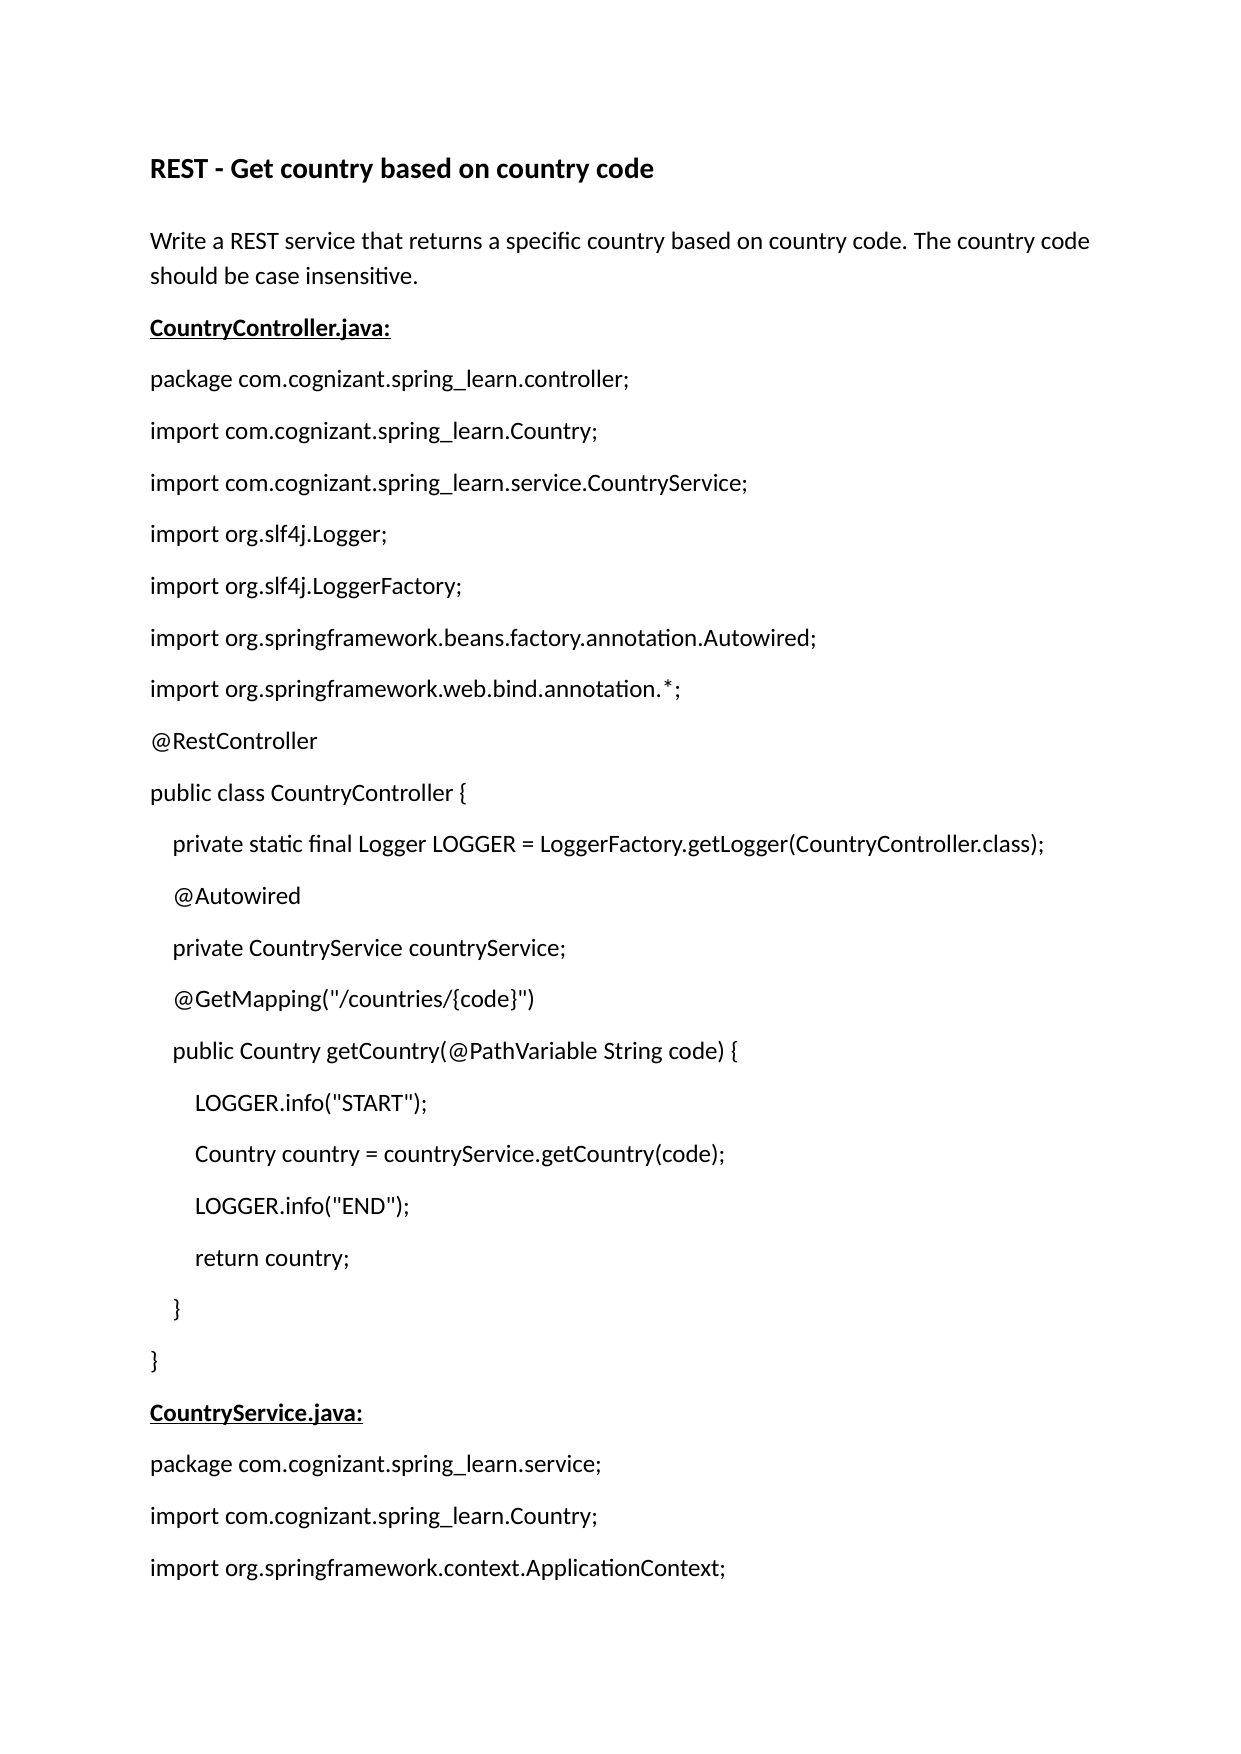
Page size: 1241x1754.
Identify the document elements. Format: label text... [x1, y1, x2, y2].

text @Autowired [150, 880, 1090, 911]
text } [150, 1345, 1090, 1376]
text @RestController [150, 725, 1090, 756]
text public class CountryController { [150, 777, 1090, 807]
text private static final Logger LOGGER = LoggerFactory.getLogger(CountryController.class); [150, 828, 1090, 859]
text LOGGER.info("START"); [150, 1087, 1090, 1117]
text import org.slf4j.Logger; [150, 518, 1090, 549]
text package com.cognizant.spring_learn.controller; [150, 363, 1090, 394]
text LOGGER.info("END"); [150, 1190, 1090, 1221]
text import org.springframework.context.ApplicationContext; [150, 1552, 1090, 1582]
text REST - Get country based on country code Write a REST service that returns a specific country based on country code. The country code should be case insensitive. [150, 150, 1090, 291]
text CountryService.java: [150, 1397, 1090, 1427]
text import com.cognizant.spring_learn.Country; [150, 1500, 1090, 1531]
text } [150, 1293, 1090, 1324]
text @GetMapping("/countries/{code}") [150, 983, 1090, 1014]
text import org.springframework.web.bind.annotation.*; [150, 673, 1090, 704]
text return country; [150, 1242, 1090, 1272]
text Country country = countryService.getCountry(code); [150, 1138, 1090, 1169]
text CountryController.java: [150, 312, 1090, 342]
text private CountryService countryService; [150, 932, 1090, 962]
text import com.cognizant.spring_learn.Country; [150, 415, 1090, 446]
text import org.springframework.beans.factory.annotation.Autowired; [150, 622, 1090, 652]
text package com.cognizant.spring_learn.service; [150, 1448, 1090, 1479]
text import com.cognizant.spring_learn.service.CountryService; [150, 467, 1090, 497]
text import org.slf4j.LoggerFactory; [150, 570, 1090, 601]
text public Country getCountry(@PathVariable String code) { [150, 1035, 1090, 1066]
